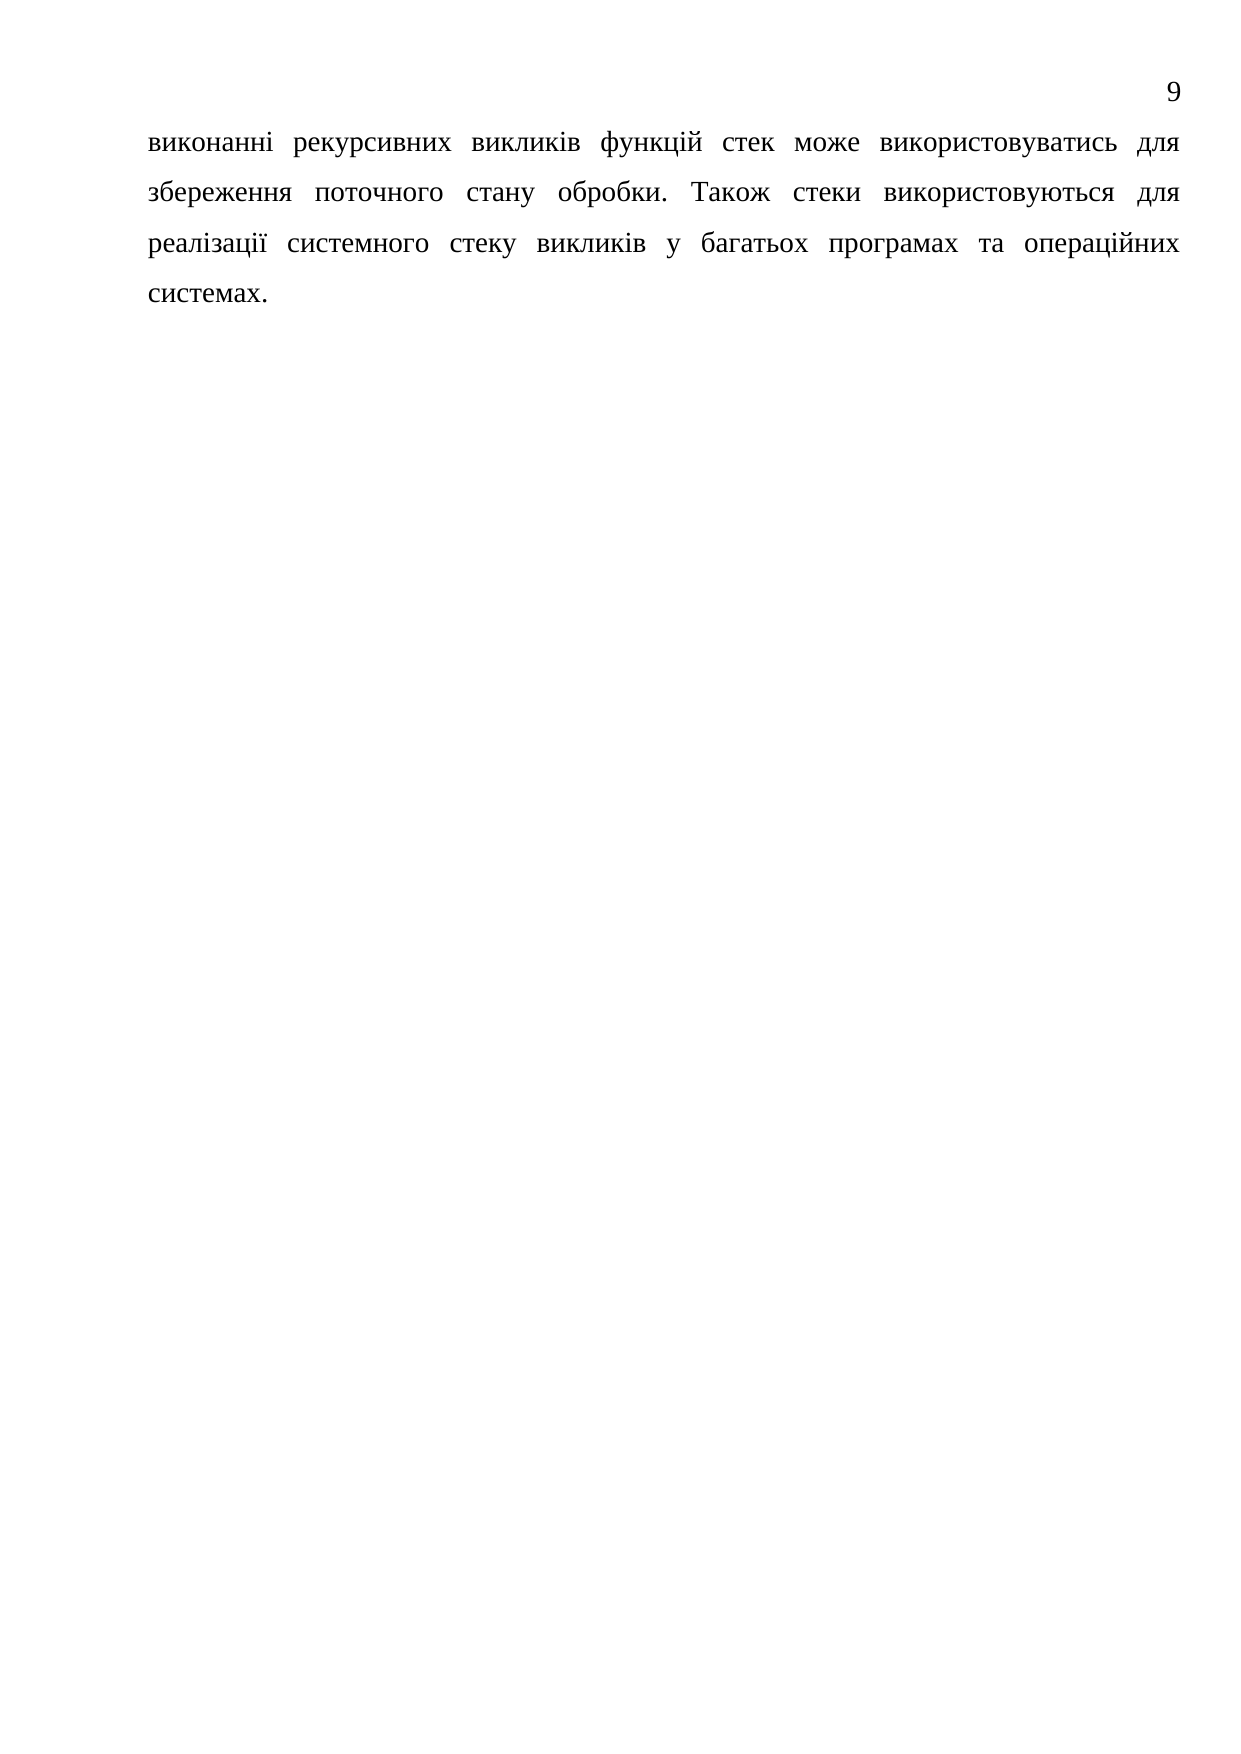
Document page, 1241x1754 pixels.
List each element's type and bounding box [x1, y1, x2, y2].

text [148, 124, 1181, 308]
